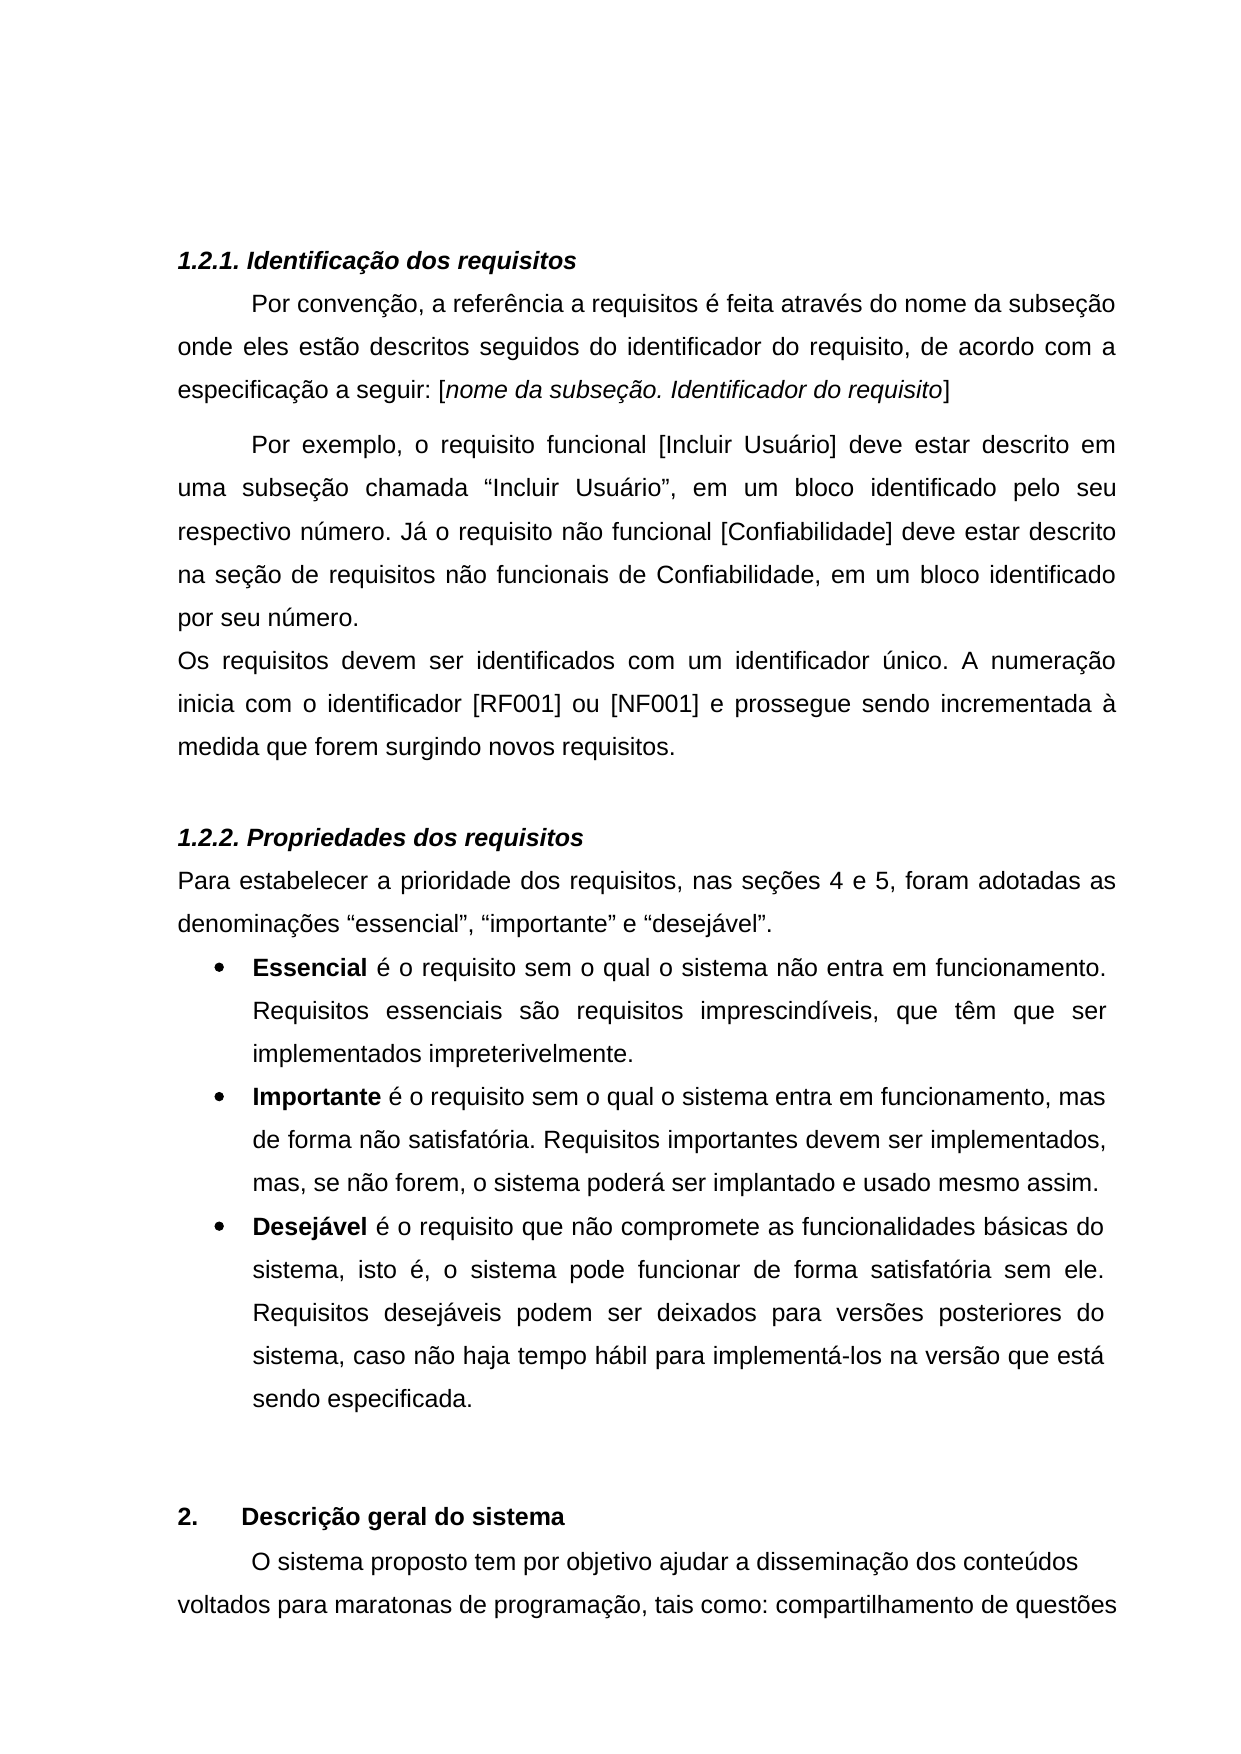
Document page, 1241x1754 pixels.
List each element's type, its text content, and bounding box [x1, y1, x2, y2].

text Por convenção, a referência a requisitos é feita através do nome da subseção onde eles estão descritos seguidos do identificador do requisito, de acordo com a especificação a seguir: [nome da subseção. Identificador do requisito​​] [177, 289, 1118, 404]
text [177, 1546, 1122, 1618]
subtitle 1.2.2. Propriedades dos requisitos [177, 823, 1122, 852]
text Para estabelecer a prioridade dos requisitos, nas seções 4 e 5, foram adotadas as denominações “essencial”, “importante” e “desejável”. [177, 866, 1118, 938]
text Por exemplo, o requisito funcional [Incluir Usuário] deve estar descrito em uma subseção chamada “Incluir Usuário”, em um bloco identificado pelo seu respectivo número. Já o requisito não funcional [Confiabilidade] deve estar descrito na seção de requisitos não funcionais de Confiabilidade, em um bloco identificado por seu número. [177, 430, 1118, 632]
list Desejável é o requisito que não compromete as funcionalidades básicas do sistema, isto é, o sistema pode funcionar de forma satisfatória sem ele. Requisitos desejáveis podem ser deixados para versões posteriores do sistema, caso não haja tempo hábil para implementá-los na versão que está sendo especificada. [215, 1211, 1106, 1413]
subtitle 1.2.1. Identificação dos requisitos [177, 246, 1122, 275]
list Essencial é o requisito sem o qual o sistema não entra em funcionamento. Requisitos essenciais são requisitos imprescindíveis, que têm que ser implementados impreterivelmente. [215, 952, 1108, 1068]
subtitle 2. Descrição geral do sistema [177, 1502, 1122, 1531]
text Os requisitos devem ser identificados com um identificador único. A numeração inicia com o identificador [RF001] ou [NF001] e prossegue sendo incrementada à medida que forem surgindo novos requisitos. [177, 646, 1118, 761]
list Importante é o requisito sem o qual o sistema entra em funcionamento, mas de forma não satisfatória. Requisitos importantes devem ser implementados, mas, se não forem, o sistema poderá ser implantado e usado mesmo assim. [215, 1082, 1108, 1197]
